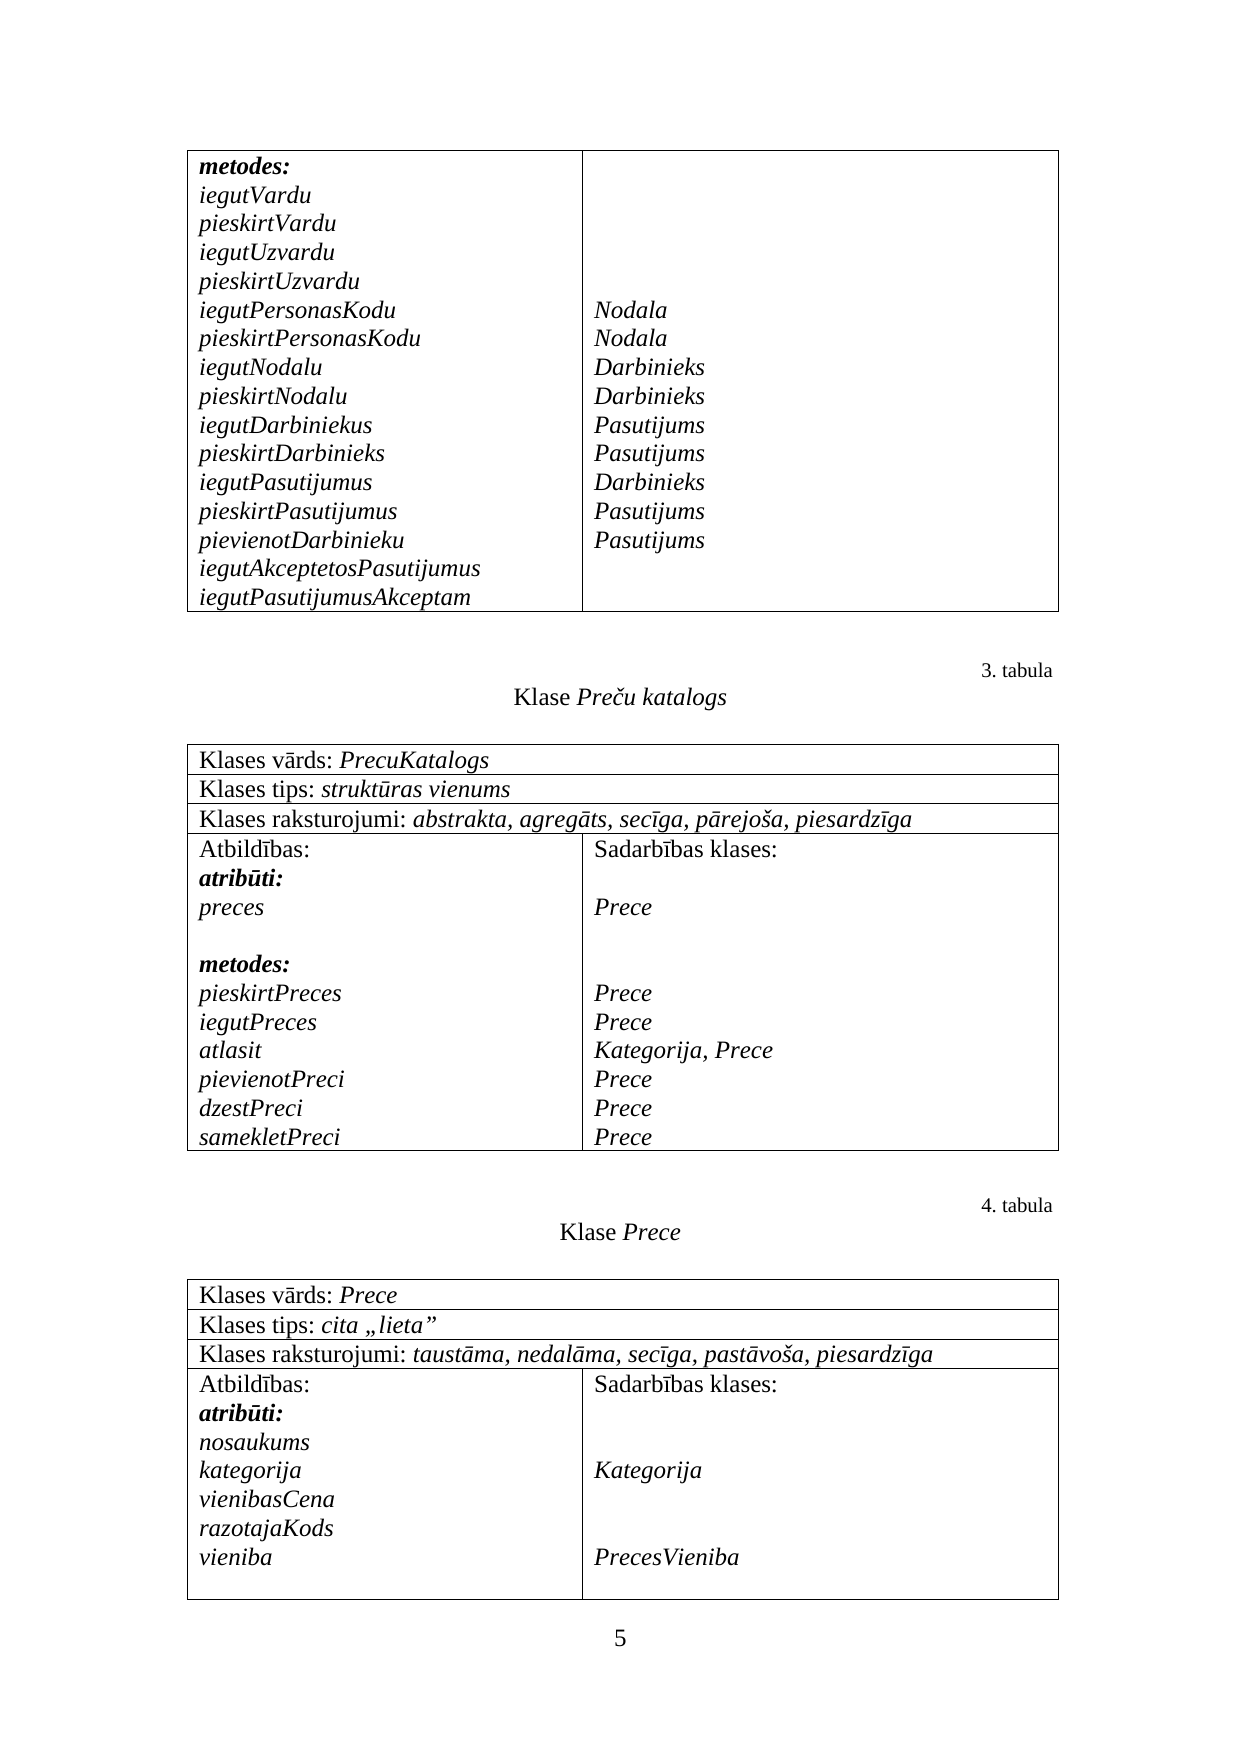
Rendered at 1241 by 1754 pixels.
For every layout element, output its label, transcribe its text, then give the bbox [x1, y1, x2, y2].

table_cell Atbildības: atribūti: preces metodes: pieskirtPreces iegutPreces atlasit pievienotPreci dzestPreci samekletPreci [188, 834, 582, 1150]
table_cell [583, 151, 1058, 611]
table_header Klases vārds: PrecuKatalogs [188, 745, 1058, 773]
table_cell Klases raksturojumi: abstrakta, agregāts, secīga, pārejoša, piesardzīga [188, 804, 1058, 833]
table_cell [583, 1369, 1058, 1599]
text Klase Preču katalogs [187, 682, 1053, 710]
table_cell Klases tips: cita „lieta” [188, 1310, 1058, 1338]
text 4. tabula [187, 1193, 1053, 1217]
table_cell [188, 1369, 582, 1599]
table_cell Sadarbības klases: Prece Prece Prece Kategorija, Prece Prece Prece Prece [583, 834, 1058, 1150]
table_cell Klases raksturojumi: taustāma, nedalāma, secīga, pastāvoša, piesardzīga [188, 1340, 1058, 1368]
table_cell Klases tips: struktūras vienums [188, 775, 1058, 803]
text 3. tabula [187, 658, 1053, 682]
text Klase Prece [187, 1217, 1053, 1246]
table_header Klases vārds: Prece [188, 1280, 1058, 1309]
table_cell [188, 151, 582, 611]
